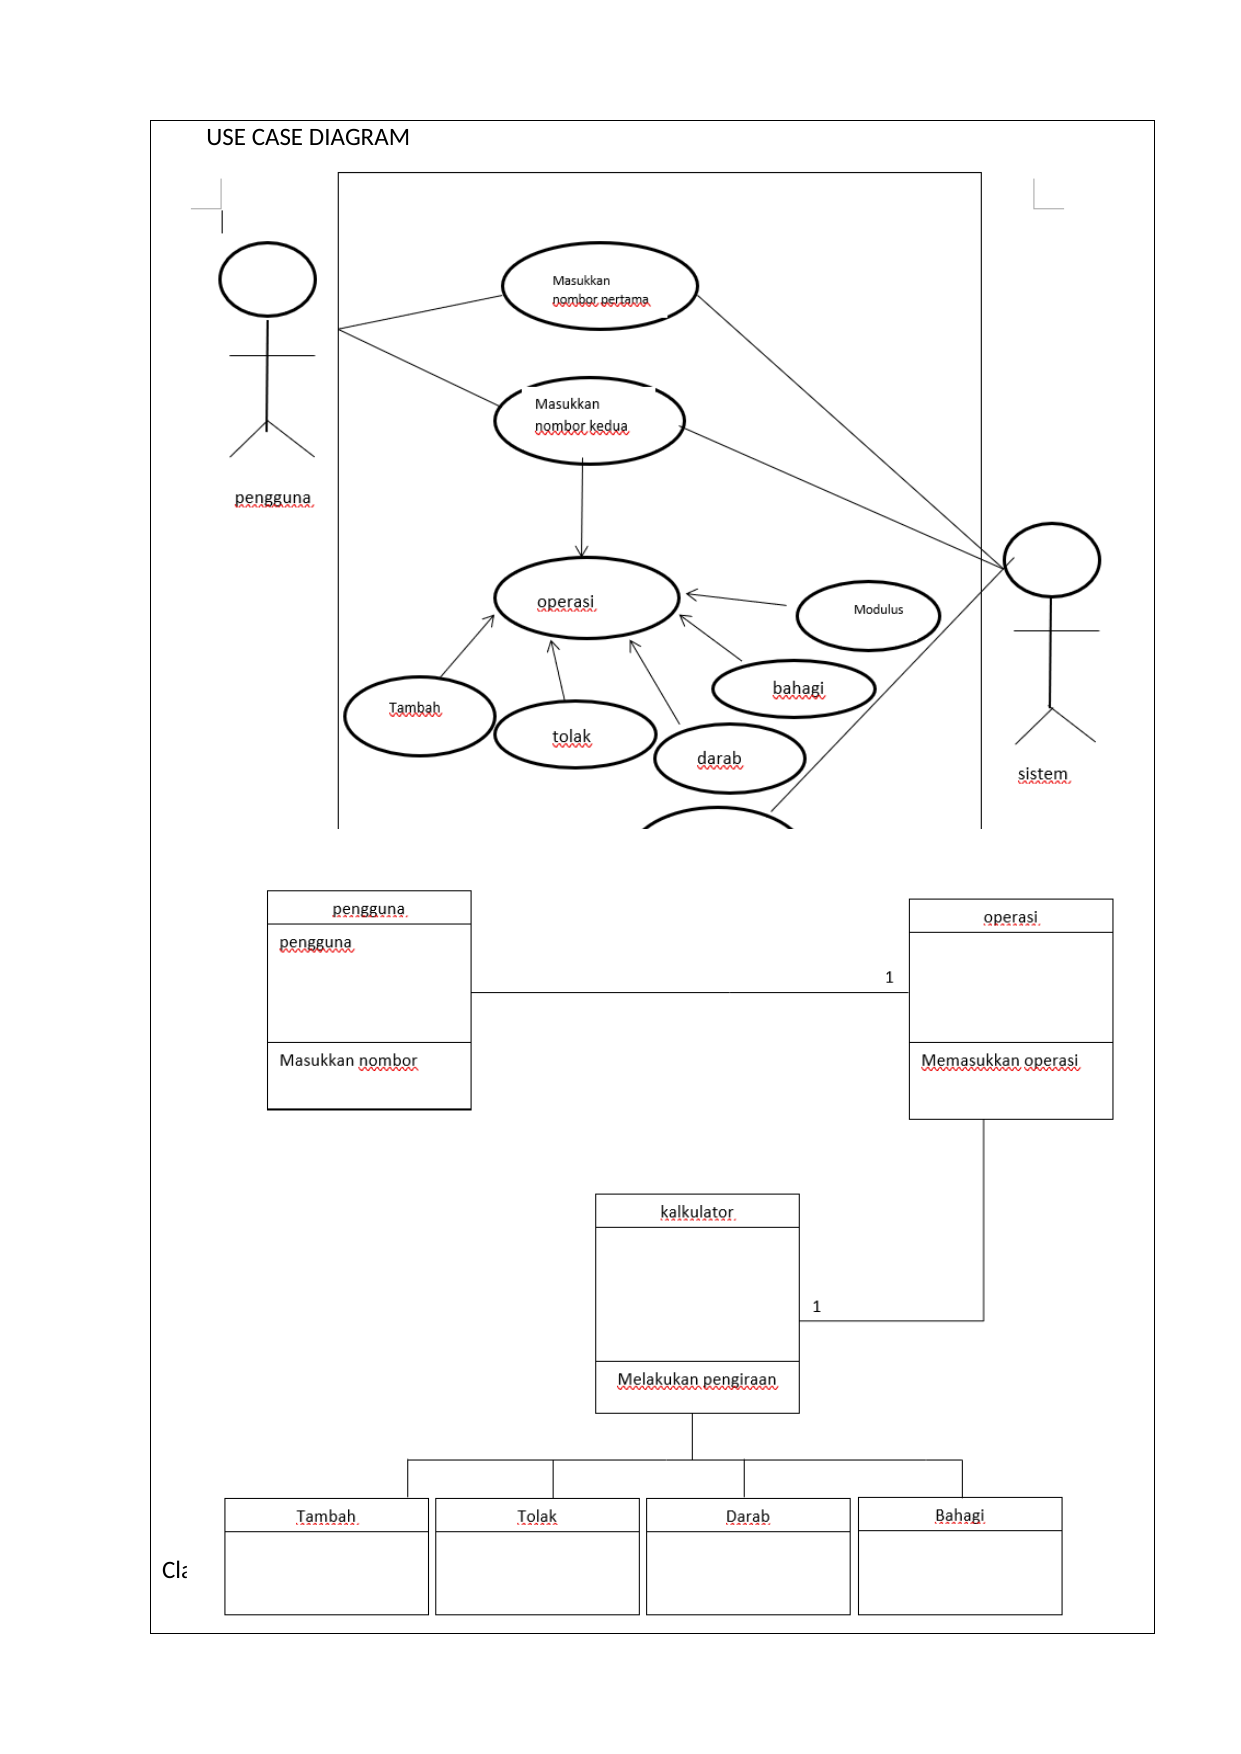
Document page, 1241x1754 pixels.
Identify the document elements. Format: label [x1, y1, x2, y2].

picture [168, 161, 1127, 1633]
table_cell [151, 121, 1154, 1633]
